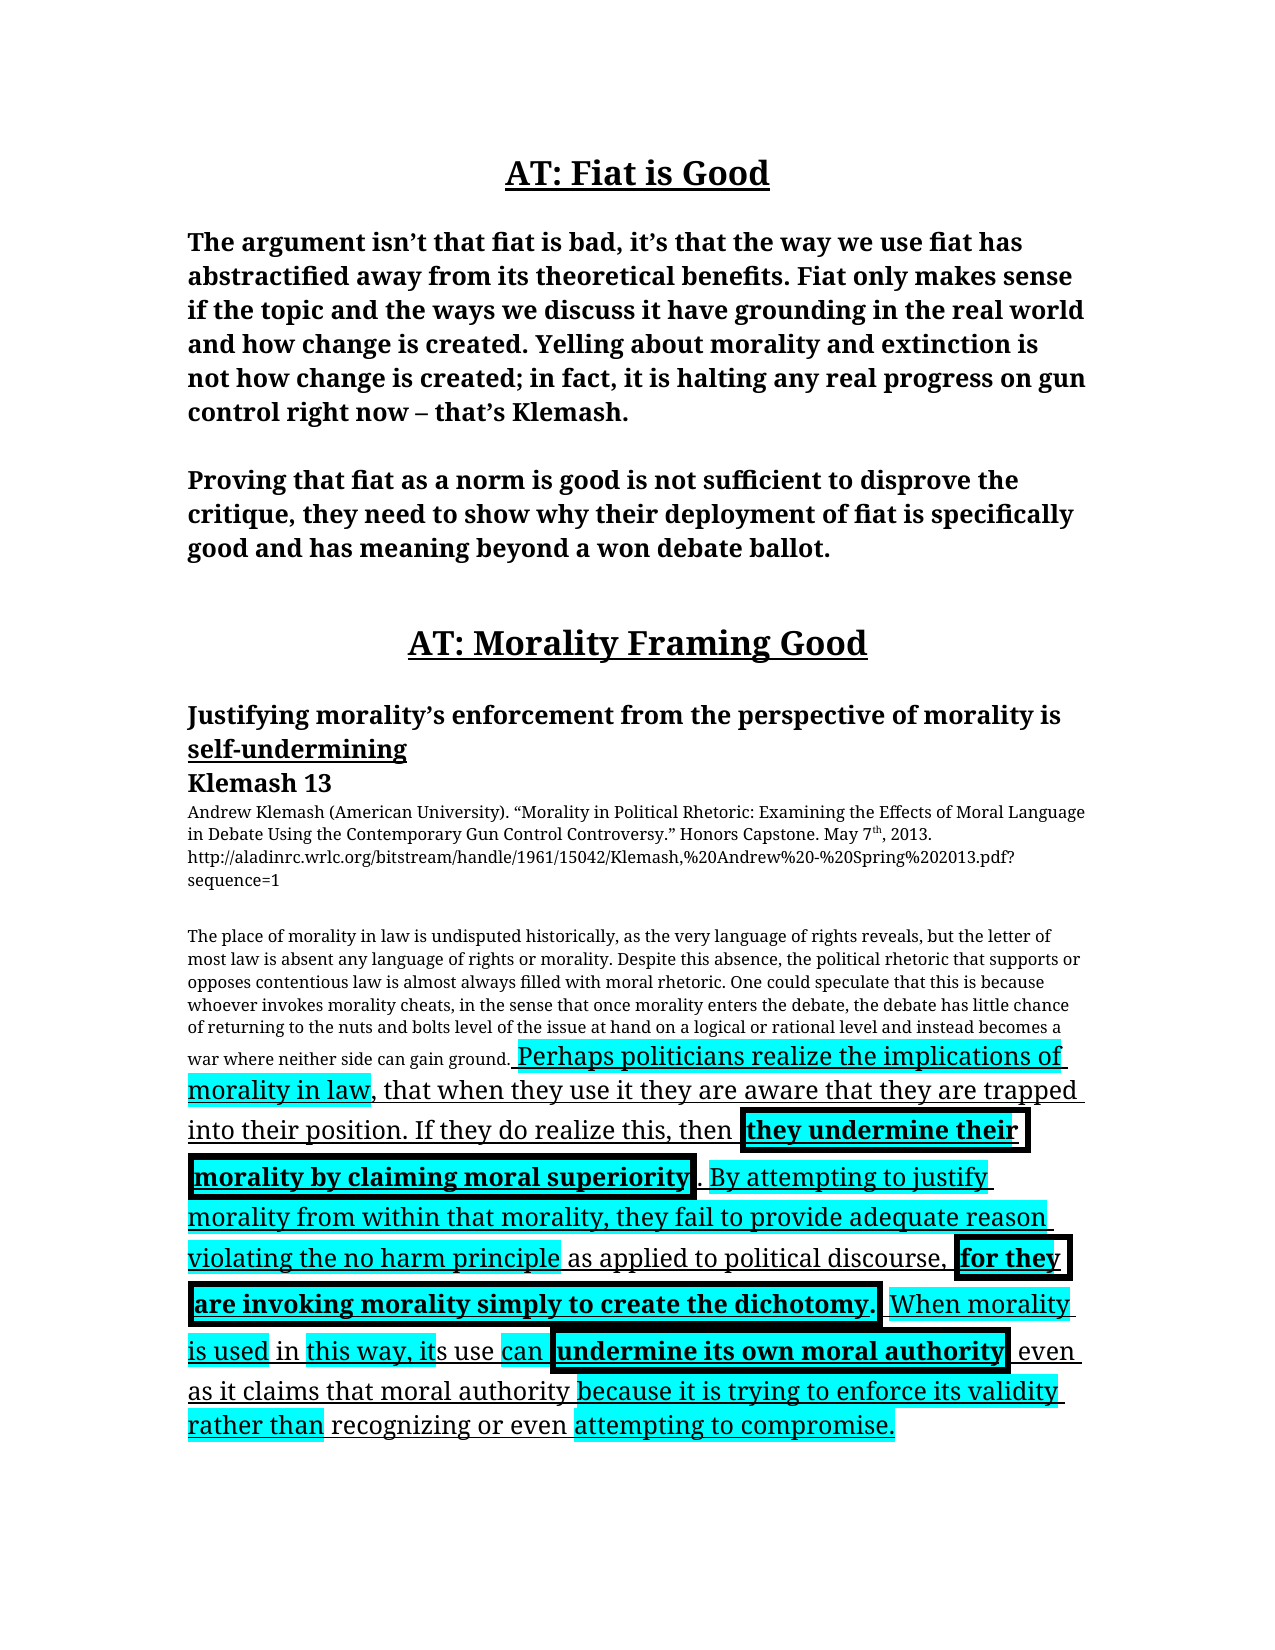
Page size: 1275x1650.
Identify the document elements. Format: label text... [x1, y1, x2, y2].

subtitle AT: Fiat is Good [187, 150, 1087, 195]
text Klemash 13 [187, 766, 1087, 800]
text The place of morality in law is undisputed historically, as the very language of rights reveals, but the letter of most law is absent any language of rights or morality. Despite this absence, the political rhetoric that supports or opposes contentious law is almost always filled with moral rhetoric. One could speculate that this is because whoever invokes morality cheats, in the sense that once morality enters the debate, the debate has little chance of returning to the nuts and bolts level of the issue at hand on a logical or rational level and instead becomes a war where neither side can gain ground. Perhaps politicians realize the implications of morality in law, that when they use it they are aware that they are trapped into their position. If they do realize this, then they undermine their morality by claiming moral superiority. By attempting to justify morality from within that morality, they fail to provide adequate reason violating the no harm principle as applied to political discourse, for they are invoking morality simply to create the dichotomy. When morality is used in this way, its use can undermine its own moral authority even as it claims that moral authority because it is trying to enforce its validity rather than recognizing or even attempting to compromise. [187, 925, 1087, 1442]
text The argument isn’t that fiat is bad, it’s that the way we use fiat has abstractified away from its theoretical benefits. Fiat only makes sense if the topic and the ways we discuss it have grounding in the real world and how change is created. Yelling about morality and extinction is not how change is created; in fact, it is halting any real progress on gun control right now – that’s Klemash. [187, 224, 1087, 428]
text Andrew Klemash (American University). “Morality in Political Rhetoric: Examining the Effects of Moral Language in Debate Using the Contemporary Gun Control Controversy.” Honors Capstone. May 7th, 2013. http://aladinrc.wrlc.org/bitstream/handle/1961/15042/Klemash,%20Andrew%20-%20Spring%202013.pdf?sequence=1 [187, 800, 1087, 891]
text Justifying morality’s enforcement from the perspective of morality is self-undermining [187, 698, 1087, 766]
subtitle AT: Morality Framing Good [187, 620, 1087, 665]
text Proving that fiat as a norm is good is not sufficient to disprove the critique, they need to show why their deployment of fiat is specifically good and has meaning beyond a won debate ballot. [187, 463, 1087, 565]
